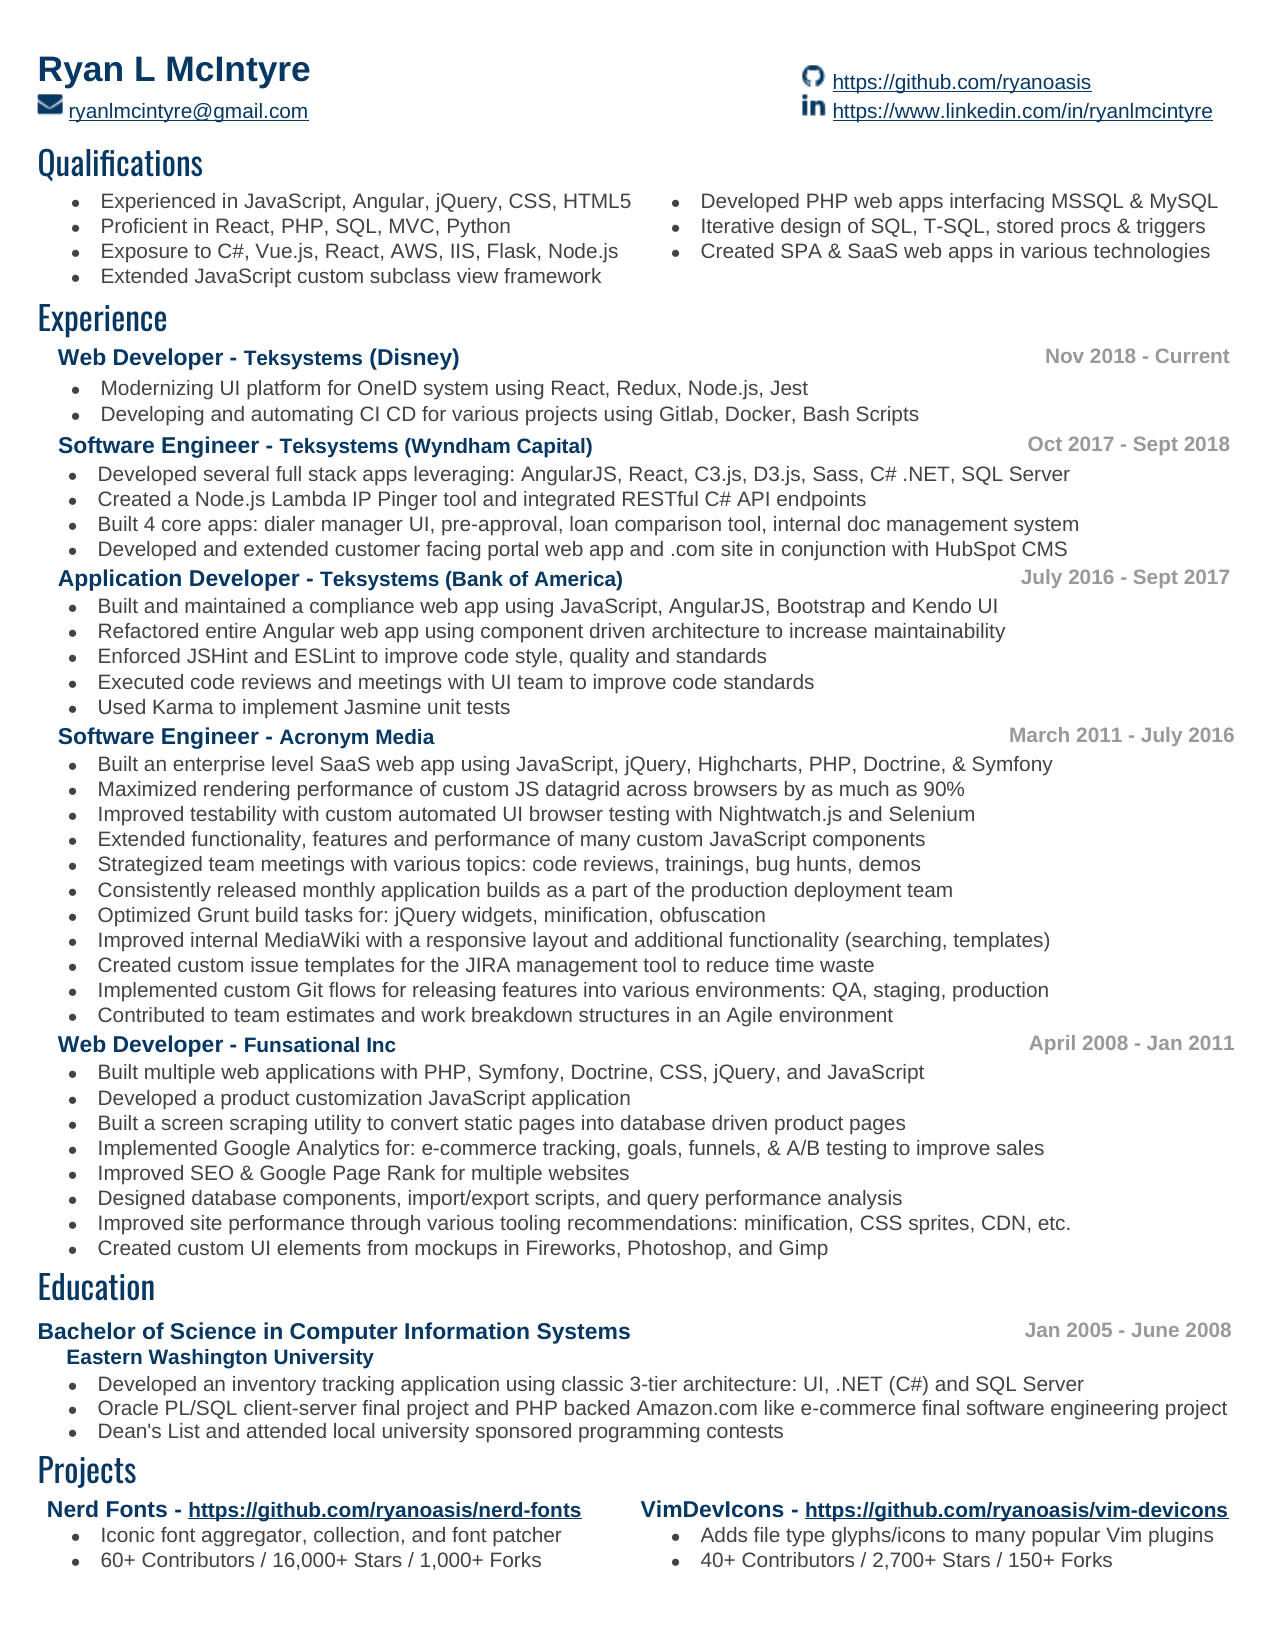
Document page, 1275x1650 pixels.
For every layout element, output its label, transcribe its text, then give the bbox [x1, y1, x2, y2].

table_cell Built an enterprise level SaaS web app using JavaScript, jQuery, Highcharts, PHP, Doctrine, & Symfony Maximized rendering performance of custom JS datagrid across browsers by as much as 90% Improved testability with custom automated UI browser testing with Nightwatch.js and Selenium Extended functionality, features and performance of many custom JavaScript components Strategized team meetings with various topics: code reviews, trainings, bug hunts, demos Consistently released monthly application builds as a part of the production deployment team Optimized Grunt build tasks for: jQuery widgets, minification, obfuscation Improved internal MediaWiki with a responsive layout and additional functionality (searching, templates) Created custom issue templates for the JIRA management tool to reduce time waste Implemented custom Git flows for releasing features into various environments: QA, staging, production Contributed to team estimates and work breakdown structures in an Agile environment [38, 752, 1237, 1028]
table_header https://github.com/ryanoasis https://www.linkedin.com/in/ryanlmcintyre [801, 49, 1237, 125]
table_cell Web Developer - Teksystems (Disney) [38, 341, 637, 373]
table_cell Experience [38, 292, 1237, 341]
table_cell Software Engineer - Acronym Media [38, 720, 637, 752]
table_cell Projects [38, 1443, 1237, 1493]
picture [801, 64, 827, 90]
table_cell April 2008 - Jan 2011 [638, 1028, 1237, 1060]
table_cell Oct 2017 - Sept 2018 [638, 429, 1237, 462]
table_header Ryan L McIntyre ryanlmcintyre@gmail.com [38, 49, 801, 125]
table_cell Developed an inventory tracking application using classic 3-tier architecture: UI, .NET (C#) and SQL Server Oracle PL/SQL client-server final project and PHP backed Amazon.com like e-commerce final software engineering project Dean's List and attended local university sponsored programming contests [38, 1310, 1237, 1443]
table_cell Education [38, 1261, 1237, 1310]
table_cell Built multiple web applications with PHP, Symfony, Doctrine, CSS, jQuery, and JavaScript Developed a product customization JavaScript application Built a screen scraping utility to convert static pages into database driven product pages Implemented Google Analytics for: e-commerce tracking, goals, funnels, & A/B testing to improve sales Improved SEO & Google Page Rank for multiple websites Designed database components, import/export scripts, and query performance analysis Improved site performance through various tooling recommendations: minification, CSS sprites, CDN, etc. Created custom UI elements from mockups in Fireworks, Photoshop, and Gimp [38, 1060, 1237, 1261]
table_cell Nov 2018 - Current [638, 341, 1237, 373]
table_cell VimDevIcons - https://github.com/ryanoasis/vim-devicons Adds file type glyphs/icons to many popular Vim plugins 40+ Contributors / 2,700+ Stars / 150+ Forks [638, 1493, 1237, 1576]
picture [37, 93, 63, 119]
table_cell Developed PHP web apps interfacing MSSQL & MySQL Iterative design of SQL, T-SQL, stored procs & triggers Created SPA & SaaS web apps in various technologies [638, 186, 1237, 292]
table_cell Modernizing UI platform for OneID system using React, Redux, Node.js, Jest Developing and automating CI CD for various projects using Gitlab, Docker, Bash Scripts [38, 373, 1237, 429]
table_cell Nerd Fonts - https://github.com/ryanoasis/nerd-fonts Iconic font aggregator, collection, and font patcher 60+ Contributors / 16,000+ Stars / 1,000+ Forks [38, 1493, 637, 1576]
table_cell July 2016 - Sept 2017 [638, 562, 1237, 594]
table_cell Application Developer - Teksystems (Bank of America) [38, 562, 637, 594]
table_cell Software Engineer - Teksystems (Wyndham Capital) [38, 429, 637, 462]
table_cell Built and maintained a compliance web app using JavaScript, AngularJS, Bootstrap and Kendo UI Refactored entire Angular web app using component driven architecture to increase maintainability Enforced JSHint and ESLint to improve code style, quality and standards Executed code reviews and meetings with UI team to improve code standards Used Karma to implement Jasmine unit tests [38, 594, 1237, 720]
table_cell Experienced in JavaScript, Angular, jQuery, CSS, HTML5 Proficient in React, PHP, SQL, MVC, Python Exposure to C#, Vue.js, React, AWS, IIS, Flask, Node.js Extended JavaScript custom subclass view framework [38, 186, 637, 292]
picture [801, 93, 827, 119]
table_header Qualifications [38, 136, 1237, 186]
table_cell Developed several full stack apps leveraging: AngularJS, React, C3.js, D3.js, Sass, C# .NET, SQL Server Created a Node.js Lambda IP Pinger tool and integrated RESTful C# API endpoints Built 4 core apps: dialer manager UI, pre-approval, loan comparison tool, internal doc management system Developed and extended customer facing portal web app and .com site in conjunction with HubSpot CMS [38, 462, 1237, 562]
table_cell Web Developer - Funsational Inc [38, 1028, 637, 1060]
table_cell March 2011 - July 2016 [638, 720, 1237, 752]
